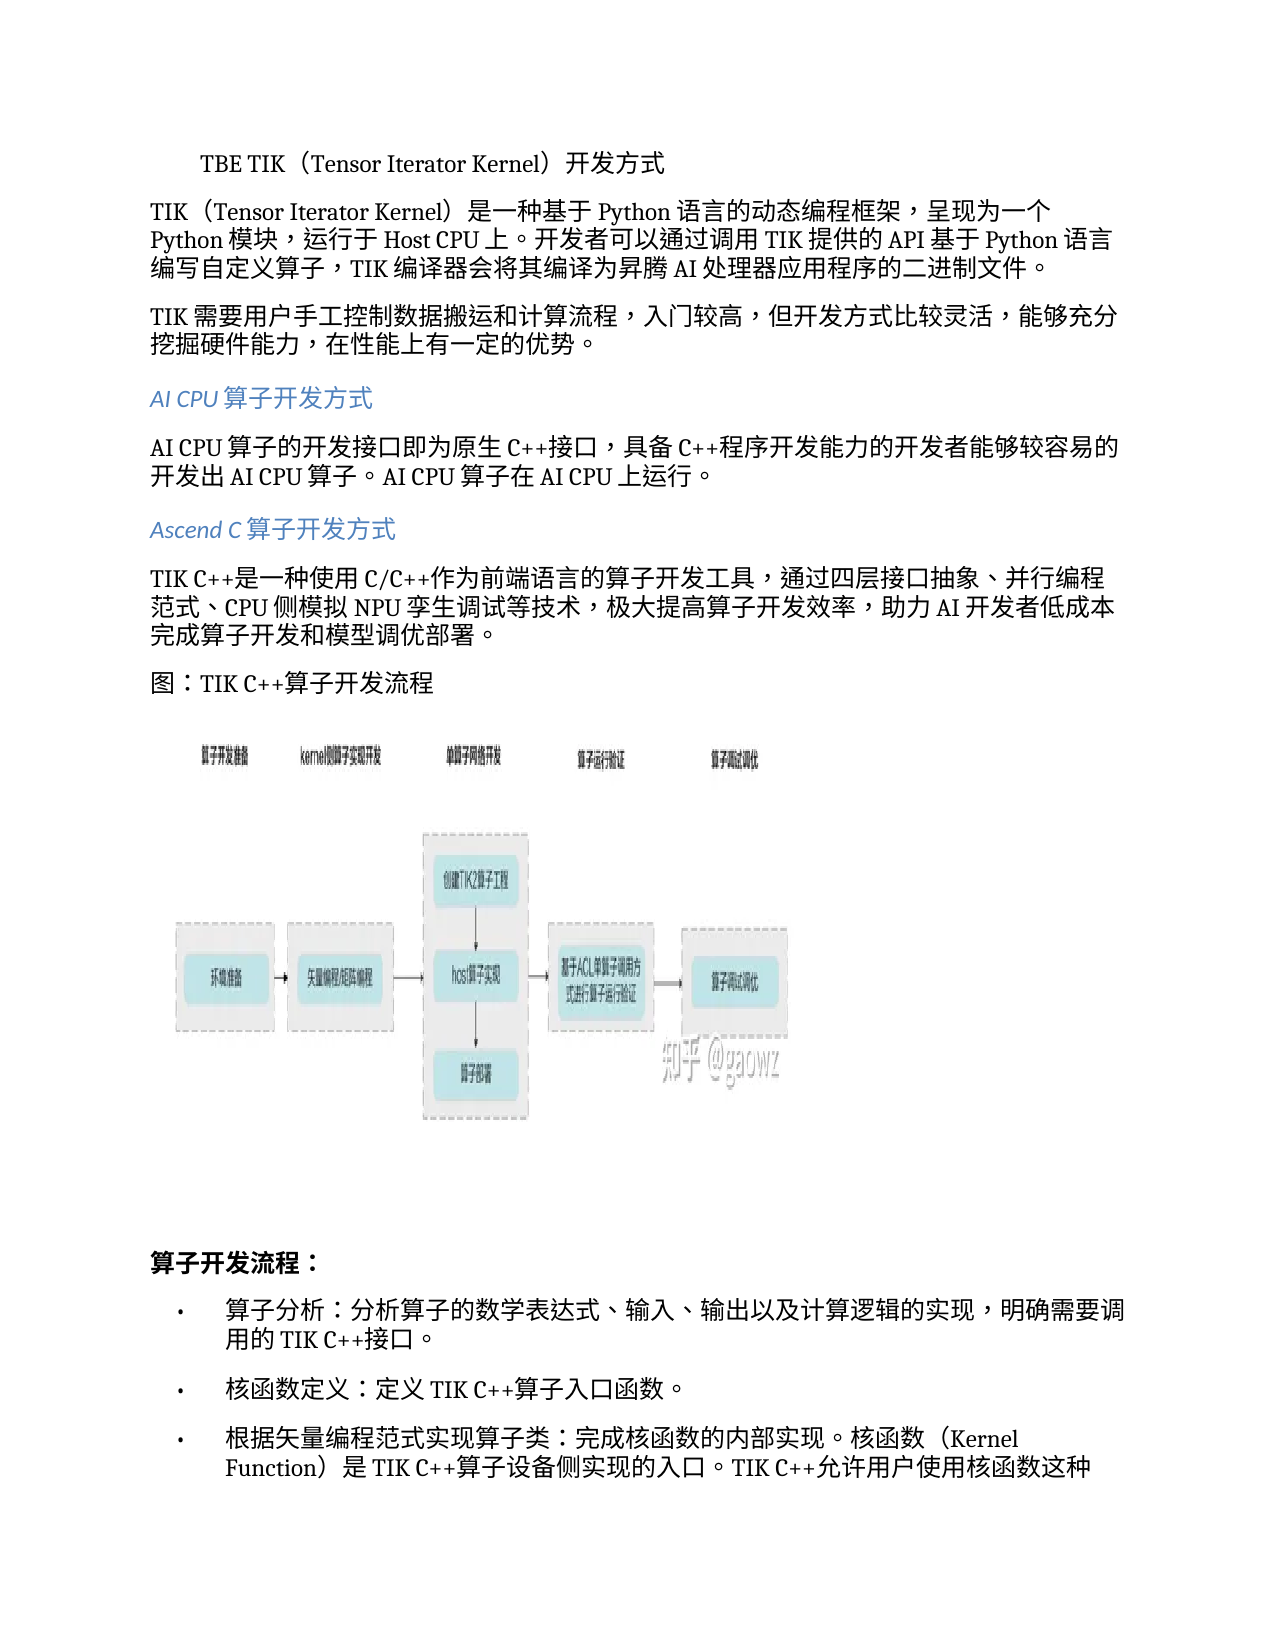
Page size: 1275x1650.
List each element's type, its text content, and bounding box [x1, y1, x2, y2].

text 图：TIK C++算子开发流程 [150, 670, 1125, 698]
text 算子开发流程： [150, 1250, 1125, 1278]
subtitle AI CPU算子开发方式 [150, 381, 1125, 415]
subtitle Ascend C算子开发方式 [150, 512, 1125, 546]
text TIK需要用户手工控制数据搬运和计算流程，入门较高，但开发方式比较灵活，能够充分挖掘硬件能力，在性能上有一定的优势。 [150, 302, 1125, 360]
list 核函数定义：定义TIK C++算子入口函数。 [175, 1376, 1125, 1404]
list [175, 1425, 1125, 1483]
picture [168, 717, 794, 1134]
text TBE TIK（Tensor Iterator Kernel）开发方式 [200, 150, 1075, 179]
text AI CPU算子的开发接口即为原生C++接口，具备C++程序开发能力的开发者能够较容易的开发出AI CPU算子。AI CPU算子在AI CPU上运行。 [150, 434, 1125, 491]
text TIK C++是一种使用C/C++作为前端语言的算子开发工具，通过四层接口抽象、并行编程范式、CPU侧模拟NPU孪生调试等技术，极大提高算子开发效率，助力AI开发者低成本完成算子开发和模型调优部署。 [150, 565, 1125, 651]
list 算子分析：分析算子的数学表达式、输入、输出以及计算逻辑的实现，明确需要调用的TIK C++接口。 [175, 1297, 1125, 1355]
text TIK（Tensor Iterator Kernel）是一种基于Python语言的动态编程框架，呈现为一个Python模块，运行于Host CPU上。开发者可以通过调用TIK提供的API基于Python语言编写自定义算子，TIK编译器会将其编译为昇腾AI处理器应用程序的二进制文件。 [150, 197, 1125, 284]
